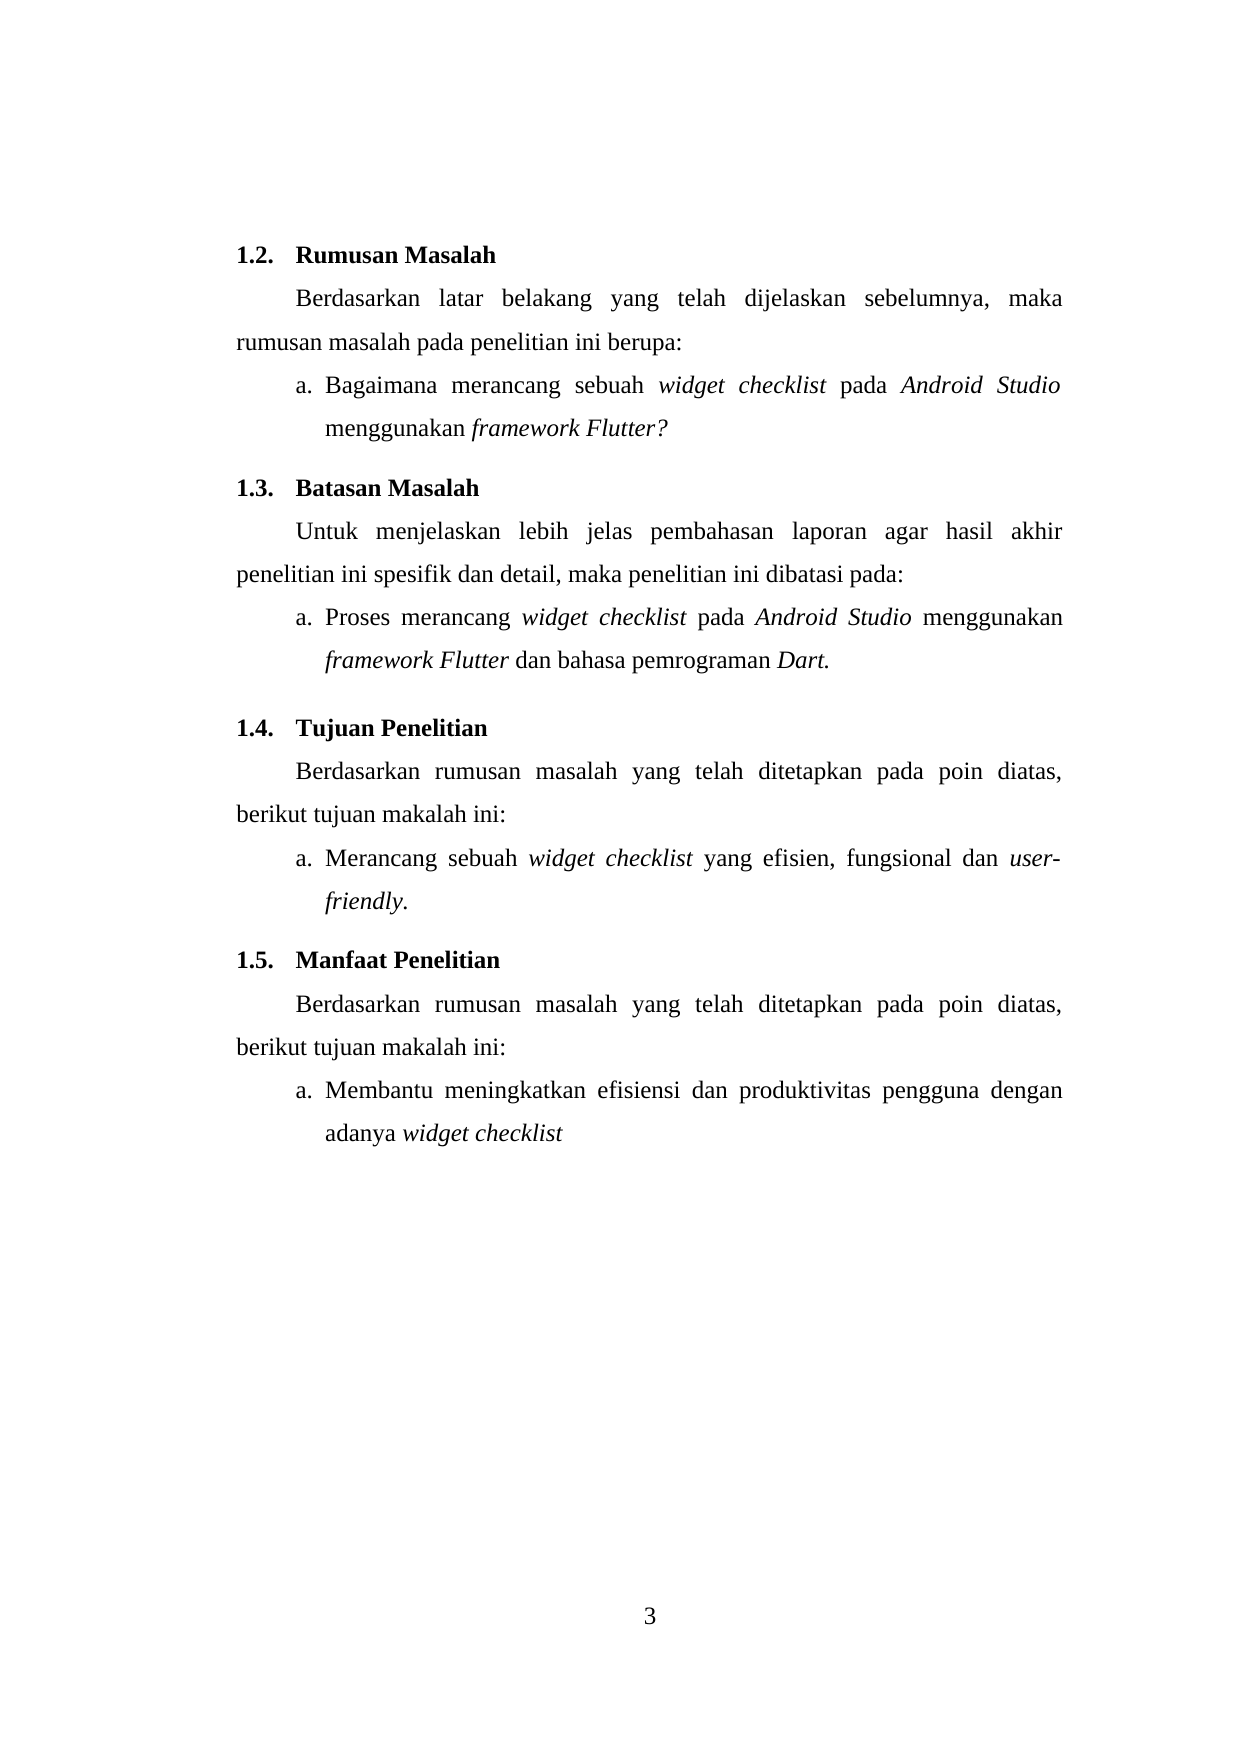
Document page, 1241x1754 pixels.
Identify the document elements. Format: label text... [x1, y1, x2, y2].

subtitle Tujuan Penelitian [236, 713, 1063, 742]
text Untuk menjelaskan lebih jelas pembahasan laporan agar hasil akhir penelitian ini spesifik dan detail, maka penelitian ini dibatasi pada: [236, 516, 1063, 588]
text Berdasarkan rumusan masalah yang telah ditetapkan pada poin diatas, berikut tujuan makalah ini: [236, 756, 1063, 828]
list Merancang sebuah widget checklist yang efisien, fungsional dan user-friendly. [295, 843, 1063, 914]
text Berdasarkan rumusan masalah yang telah ditetapkan pada poin diatas, berikut tujuan makalah ini: [236, 989, 1063, 1061]
list Proses merancang widget checklist pada Android Studio menggunakan framework Flutter dan bahasa pemrograman Dart. [295, 602, 1063, 674]
list Membantu meningkatkan efisiensi dan produktivitas pengguna dengan adanya widget checklist [295, 1075, 1063, 1147]
list Bagaimana merancang sebuah widget checklist pada Android Studio menggunakan framework Flutter? [295, 370, 1063, 442]
text Berdasarkan latar belakang yang telah dijelaskan sebelumnya, maka rumusan masalah pada penelitian ini berupa: [236, 283, 1063, 355]
subtitle Manfaat Penelitian [236, 946, 1063, 974]
subtitle Batasan Masalah [236, 473, 1063, 501]
subtitle Rumusan Masalah [236, 240, 1063, 269]
